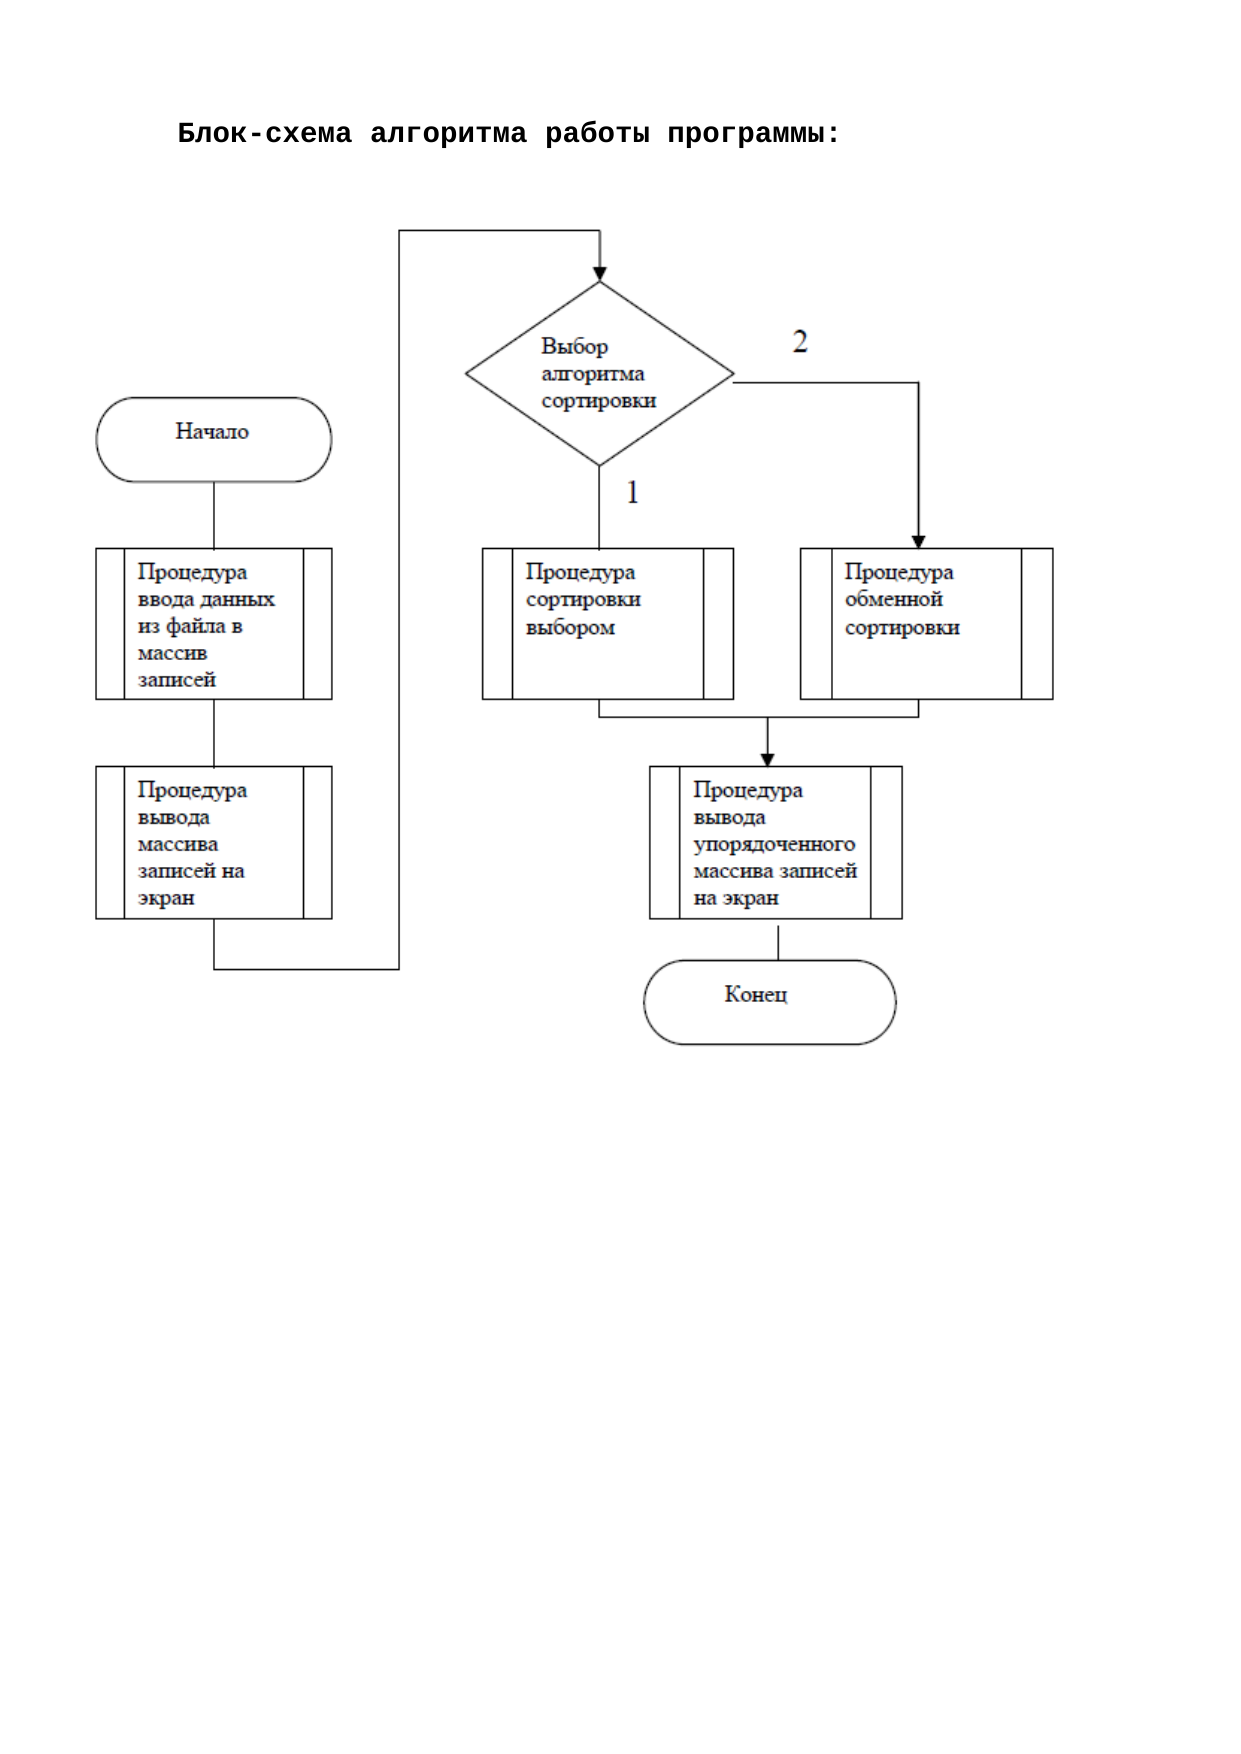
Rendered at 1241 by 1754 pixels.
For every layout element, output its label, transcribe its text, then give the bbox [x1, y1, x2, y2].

text Блок-схема алгоритма работы программы: [177, 118, 1152, 151]
